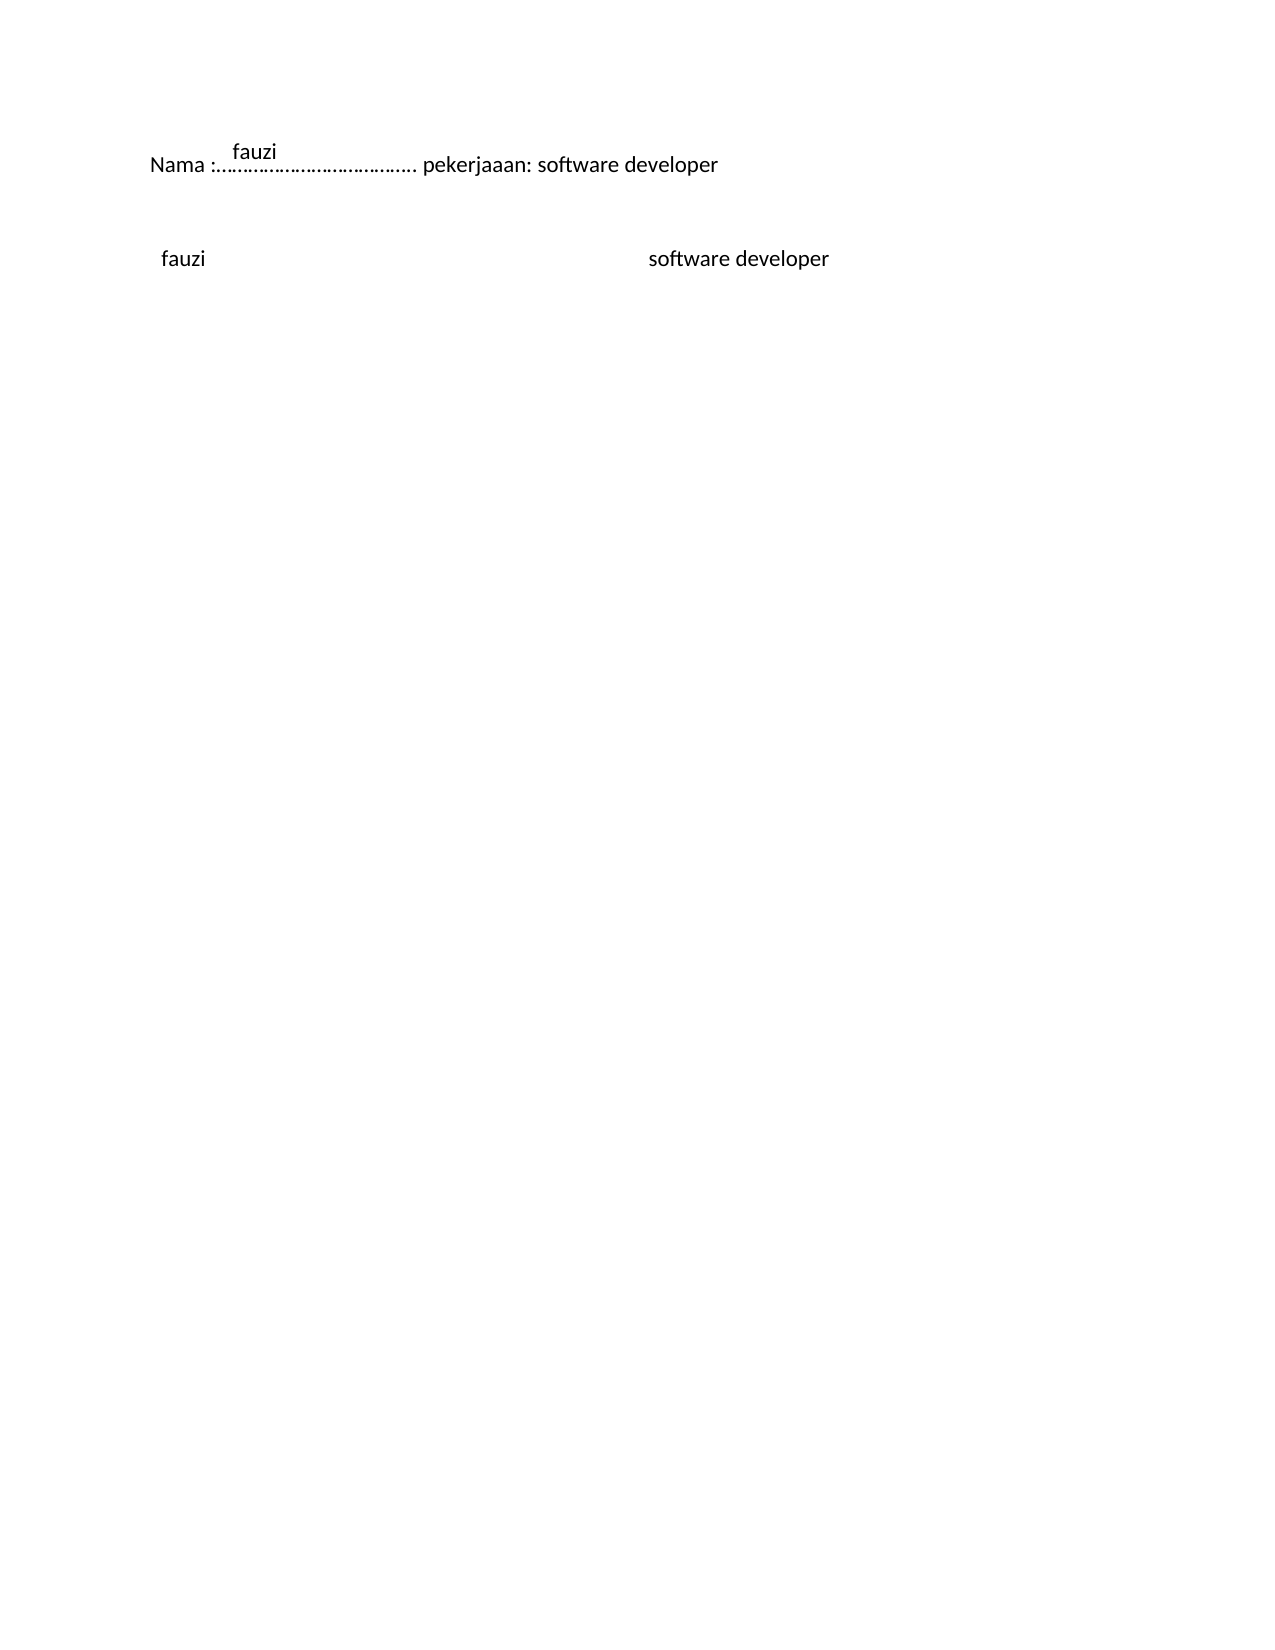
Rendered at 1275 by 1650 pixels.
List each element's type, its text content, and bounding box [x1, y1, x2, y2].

table_header fauzi [150, 244, 637, 272]
text Nama :……………………………….. pekerjaaan: software developer [150, 150, 1125, 178]
table_header software developer [637, 244, 1124, 272]
